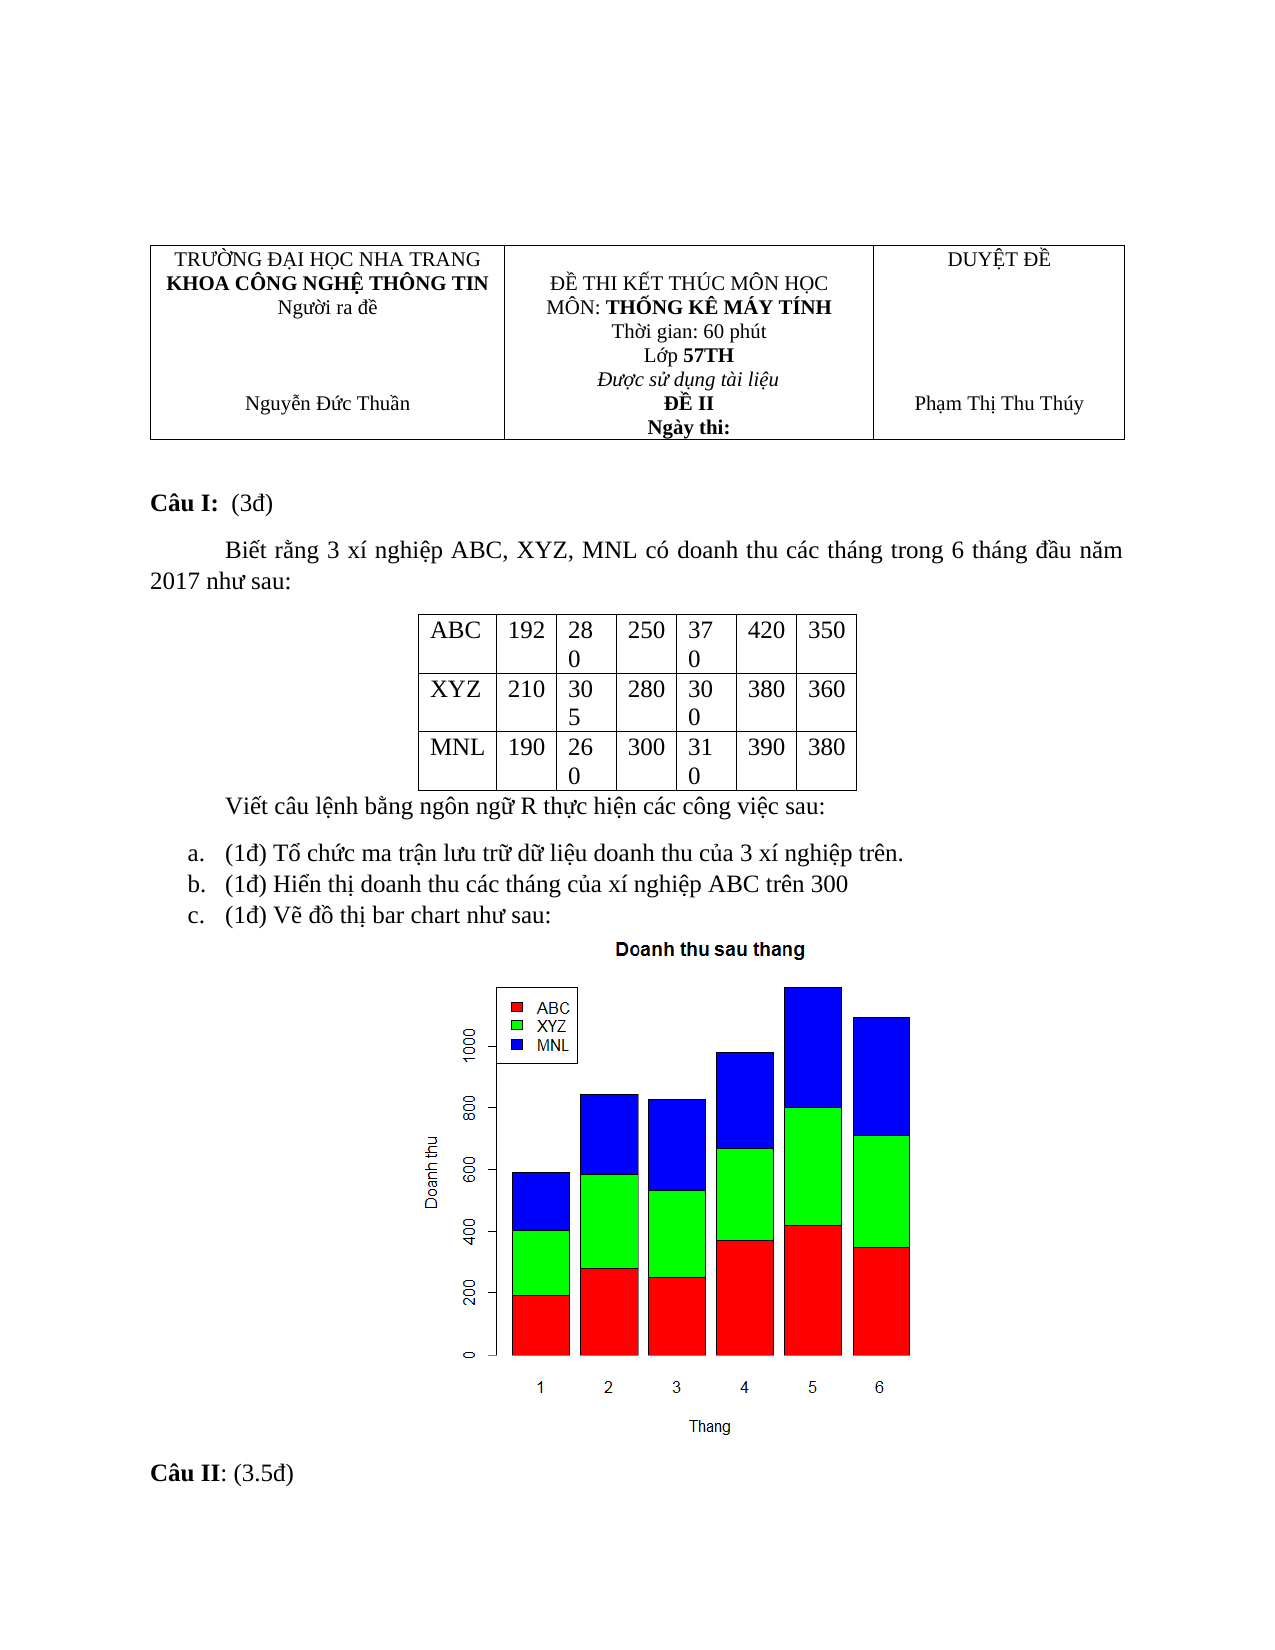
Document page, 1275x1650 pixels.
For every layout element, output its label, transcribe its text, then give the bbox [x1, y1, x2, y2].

table_header ABC [419, 615, 496, 673]
table_cell 210 [497, 674, 556, 731]
table_header TRƯỜNG ĐẠI HỌC NHA TRANG KHOA CÔNG NGHỆ THÔNG TIN Người ra đề Nguyễn Đức Thuần [151, 246, 504, 439]
table_header 350 [797, 615, 856, 673]
picture [421, 931, 929, 1440]
table_header 192 [497, 615, 556, 673]
table_cell 390 [737, 732, 796, 790]
text Câu I: (3đ) [150, 488, 1125, 516]
table_header 370 [677, 615, 736, 673]
list (1đ) Vẽ đồ thị bar chart như sau: [187, 901, 1125, 929]
table_cell MNL [419, 732, 496, 790]
table_cell 380 [797, 732, 856, 790]
table_cell 360 [797, 674, 856, 731]
text Biết rằng 3 xí nghiệp ABC, XYZ, MNL có doanh thu các tháng trong 6 tháng đầu năm 2017 như sau: [150, 535, 1125, 595]
table_header 250 [617, 615, 676, 673]
table_header 420 [737, 615, 796, 673]
table_cell 260 [557, 732, 616, 790]
table_cell XYZ [419, 674, 496, 731]
table_cell 280 [617, 674, 676, 731]
table_cell 190 [497, 732, 556, 790]
table_header ĐỀ THI KẾT THÚC MÔN HỌC MÔN: THỐNG KÊ MÁY TÍNH Thời gian: 60 phút Lớp 57TH Được sử dụng tài liệu ĐỀ II Ngày thi: [505, 246, 873, 439]
table_cell 300 [617, 732, 676, 790]
table_header DUYỆT ĐỀ Phạm Thị Thu Thúy [874, 246, 1124, 439]
table_cell 300 [677, 674, 736, 731]
text Câu II: (3.5đ) [150, 1458, 1125, 1487]
table_cell 380 [737, 674, 796, 731]
table_header 280 [557, 615, 616, 673]
table_cell 305 [557, 674, 616, 731]
list (1đ) Tổ chức ma trận lưu trữ dữ liệu doanh thu của 3 xí nghiệp trên. [187, 838, 1125, 867]
text Viết câu lệnh bằng ngôn ngữ R thực hiện các công việc sau: [150, 791, 1125, 819]
table_cell 310 [677, 732, 736, 790]
list (1đ) Hiển thị doanh thu các tháng của xí nghiệp ABC trên 300 [187, 869, 1125, 898]
